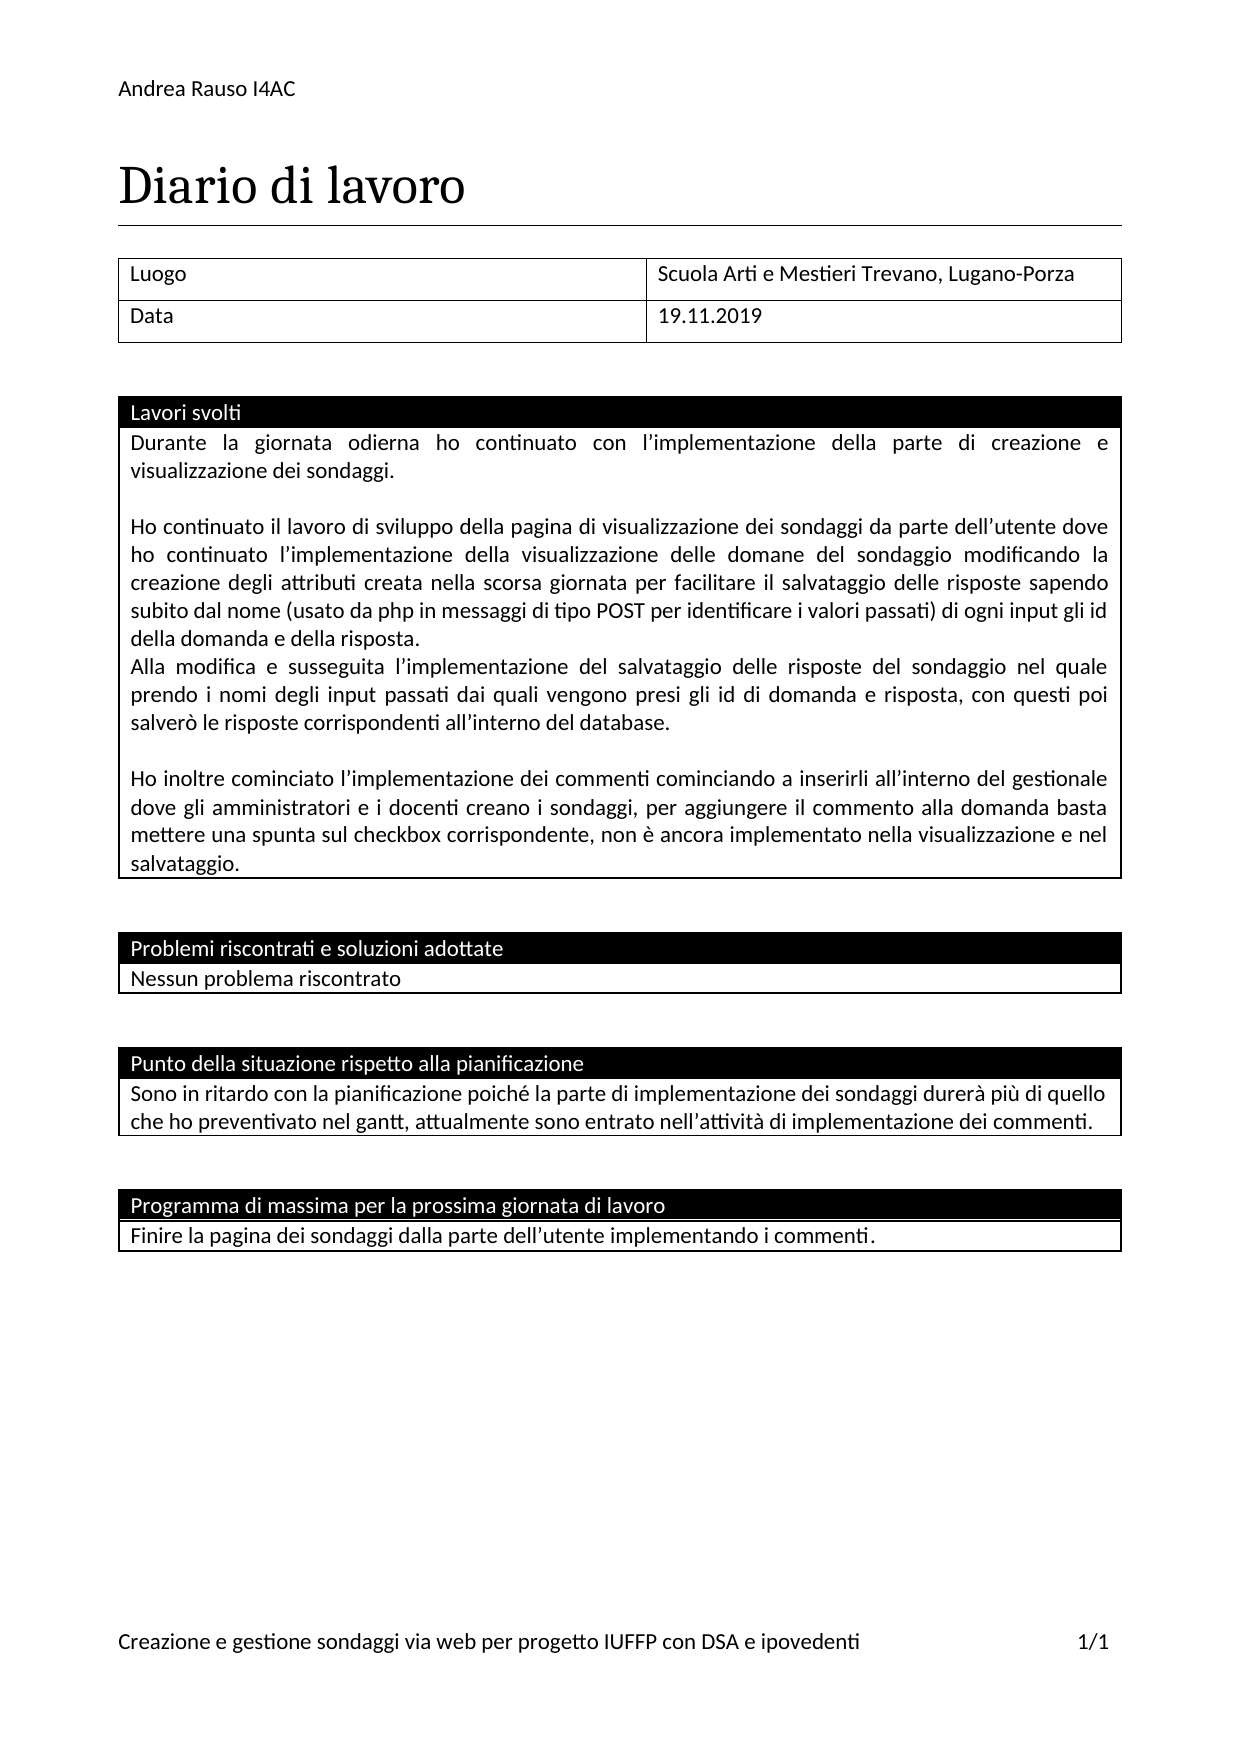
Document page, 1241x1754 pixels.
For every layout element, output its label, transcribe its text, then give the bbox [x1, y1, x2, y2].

table_cell Durante la giornata odierna ho continuato con l’implementazione della parte di creazione e visualizzazione dei sondaggi. Ho continuato il lavoro di sviluppo della pagina di visualizzazione dei sondaggi da parte dell’utente dove ho continuato l’implementazione della visualizzazione delle domane del sondaggio modificando la creazione degli attributi creata nella scorsa giornata per facilitare il salvataggio delle risposte sapendo subito dal nome (usato da php in messaggi di tipo POST per identificare i valori passati) di ogni input gli id della domanda e della risposta. Alla modifica e susseguita l’implementazione del salvataggio delle risposte del sondaggio nel quale prendo i nomi degli input passati dai quali vengono presi gli id di domanda e risposta, con questi poi salverò le risposte corrispondenti all’interno del database. Ho inoltre cominciato l’implementazione dei commenti cominciando a inserirli all’interno del gestionale dove gli amministratori e i docenti creano i sondaggi, per aggiungere il commento alla domanda basta mettere una spunta sul checkbox corrispondente, non è ancora implementato nella visualizzazione e nel salvataggio. [120, 428, 1120, 877]
title Diario di lavoro [118, 155, 1122, 225]
table_cell Finire la pagina dei sondaggi dalla parte dell’utente implementando i commenti. [120, 1222, 1120, 1249]
table_header Programma di massima per la prossima giornata di lavoro [120, 1191, 1120, 1219]
table_cell Nessun problema riscontrato [120, 964, 1120, 992]
table_header Luogo [119, 259, 646, 300]
table_header Lavori svolti [120, 398, 1120, 426]
table_header Punto della situazione rispetto alla pianificazione [120, 1049, 1120, 1077]
table_cell Sono in ritardo con la pianificazione poiché la parte di implementazione dei sondaggi durerà più di quello che ho preventivato nel gantt, attualmente sono entrato nell’attività di implementazione dei commenti. [120, 1079, 1120, 1135]
table_cell 19.11.2019 [647, 301, 1121, 342]
table_header Scuola Arti e Mestieri Trevano, Lugano-Porza [647, 259, 1121, 300]
table_header Problemi riscontrati e soluzioni adottate [120, 934, 1120, 962]
table_cell Data [119, 301, 646, 342]
